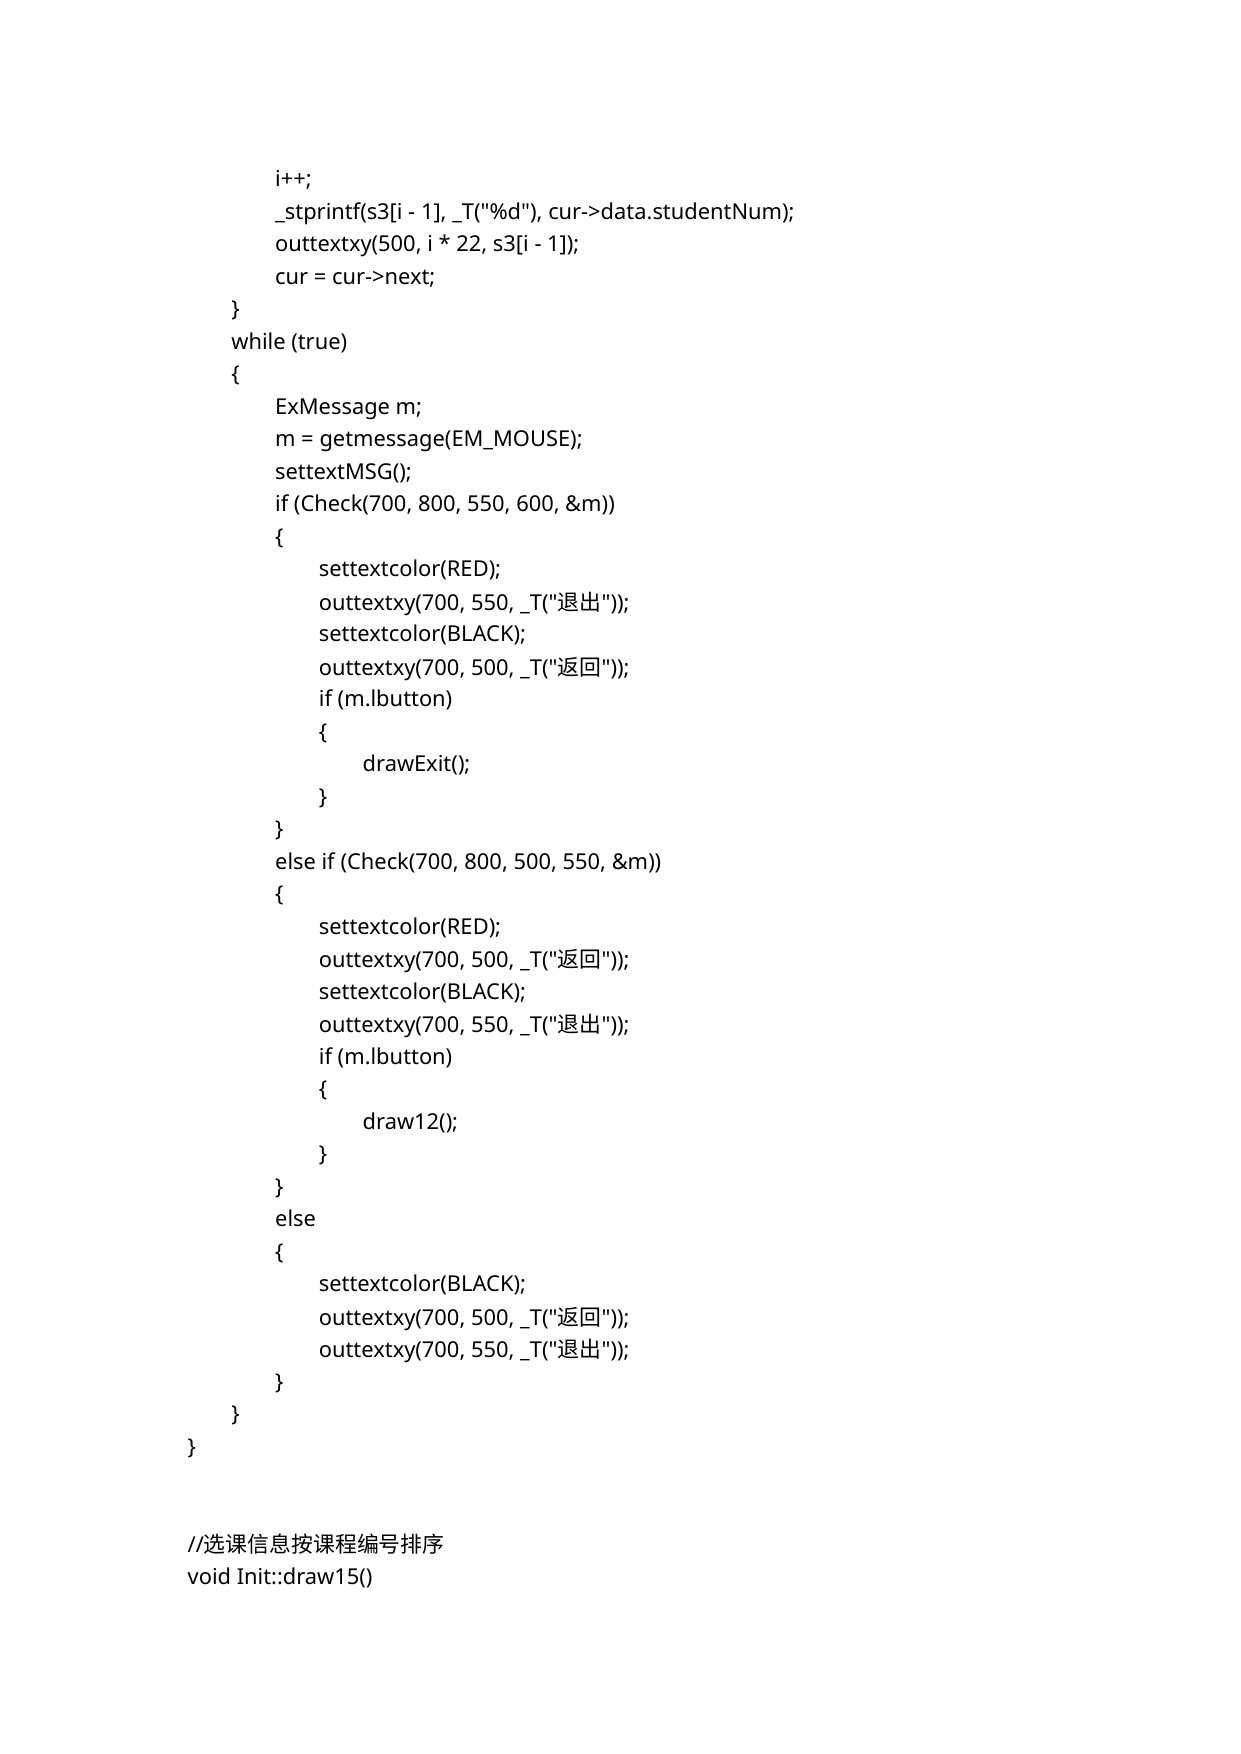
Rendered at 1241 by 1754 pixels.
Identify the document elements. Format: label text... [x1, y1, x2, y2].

text i++; [187, 162, 1053, 194]
text void Init::draw15() [187, 1559, 1053, 1592]
text if (Check(700, 800, 550, 600, &m)) [187, 487, 1053, 519]
text settextcolor(RED); [187, 909, 1053, 942]
text outtextxy(700, 550, _T("退出")); [187, 584, 1053, 617]
text else if (Check(700, 800, 500, 550, &m)) [187, 844, 1053, 877]
text } [187, 292, 1053, 324]
text //选课信息按课程编号排序 [187, 1527, 1053, 1559]
text outtextxy(700, 550, _T("退出")); [187, 1007, 1053, 1039]
text settextcolor(BLACK); [187, 1267, 1053, 1299]
text if (m.lbutton) [187, 1039, 1053, 1072]
text { [187, 357, 1053, 389]
text settextcolor(BLACK); [187, 974, 1053, 1007]
text cur = cur->next; [187, 259, 1053, 292]
text m = getmessage(EM_MOUSE); [187, 422, 1053, 454]
text } [187, 1364, 1053, 1397]
text drawExit(); [187, 747, 1053, 779]
text { [187, 1234, 1053, 1267]
text } [187, 779, 1053, 812]
text } [187, 1397, 1053, 1429]
text { [187, 1072, 1053, 1104]
text if (m.lbutton) [187, 682, 1053, 714]
text outtextxy(500, i * 22, s3[i - 1]); [187, 227, 1053, 259]
text ExMessage m; [187, 389, 1053, 422]
text outtextxy(700, 500, _T("返回")); [187, 1299, 1053, 1332]
text { [187, 877, 1053, 909]
text { [187, 714, 1053, 747]
text settextMSG(); [187, 454, 1053, 487]
text else [187, 1202, 1053, 1234]
text { [187, 519, 1053, 552]
text } [187, 1169, 1053, 1202]
text outtextxy(700, 500, _T("返回")); [187, 649, 1053, 682]
text while (true) [187, 324, 1053, 357]
text _stprintf(s3[i - 1], _T("%d"), cur->data.studentNum); [187, 194, 1053, 227]
text } [187, 812, 1053, 844]
text } [187, 1137, 1053, 1169]
text outtextxy(700, 500, _T("返回")); [187, 942, 1053, 974]
text settextcolor(RED); [187, 552, 1053, 584]
text draw12(); [187, 1104, 1053, 1137]
text settextcolor(BLACK); [187, 617, 1053, 649]
text outtextxy(700, 550, _T("退出")); [187, 1332, 1053, 1364]
text } [187, 1429, 1053, 1462]
